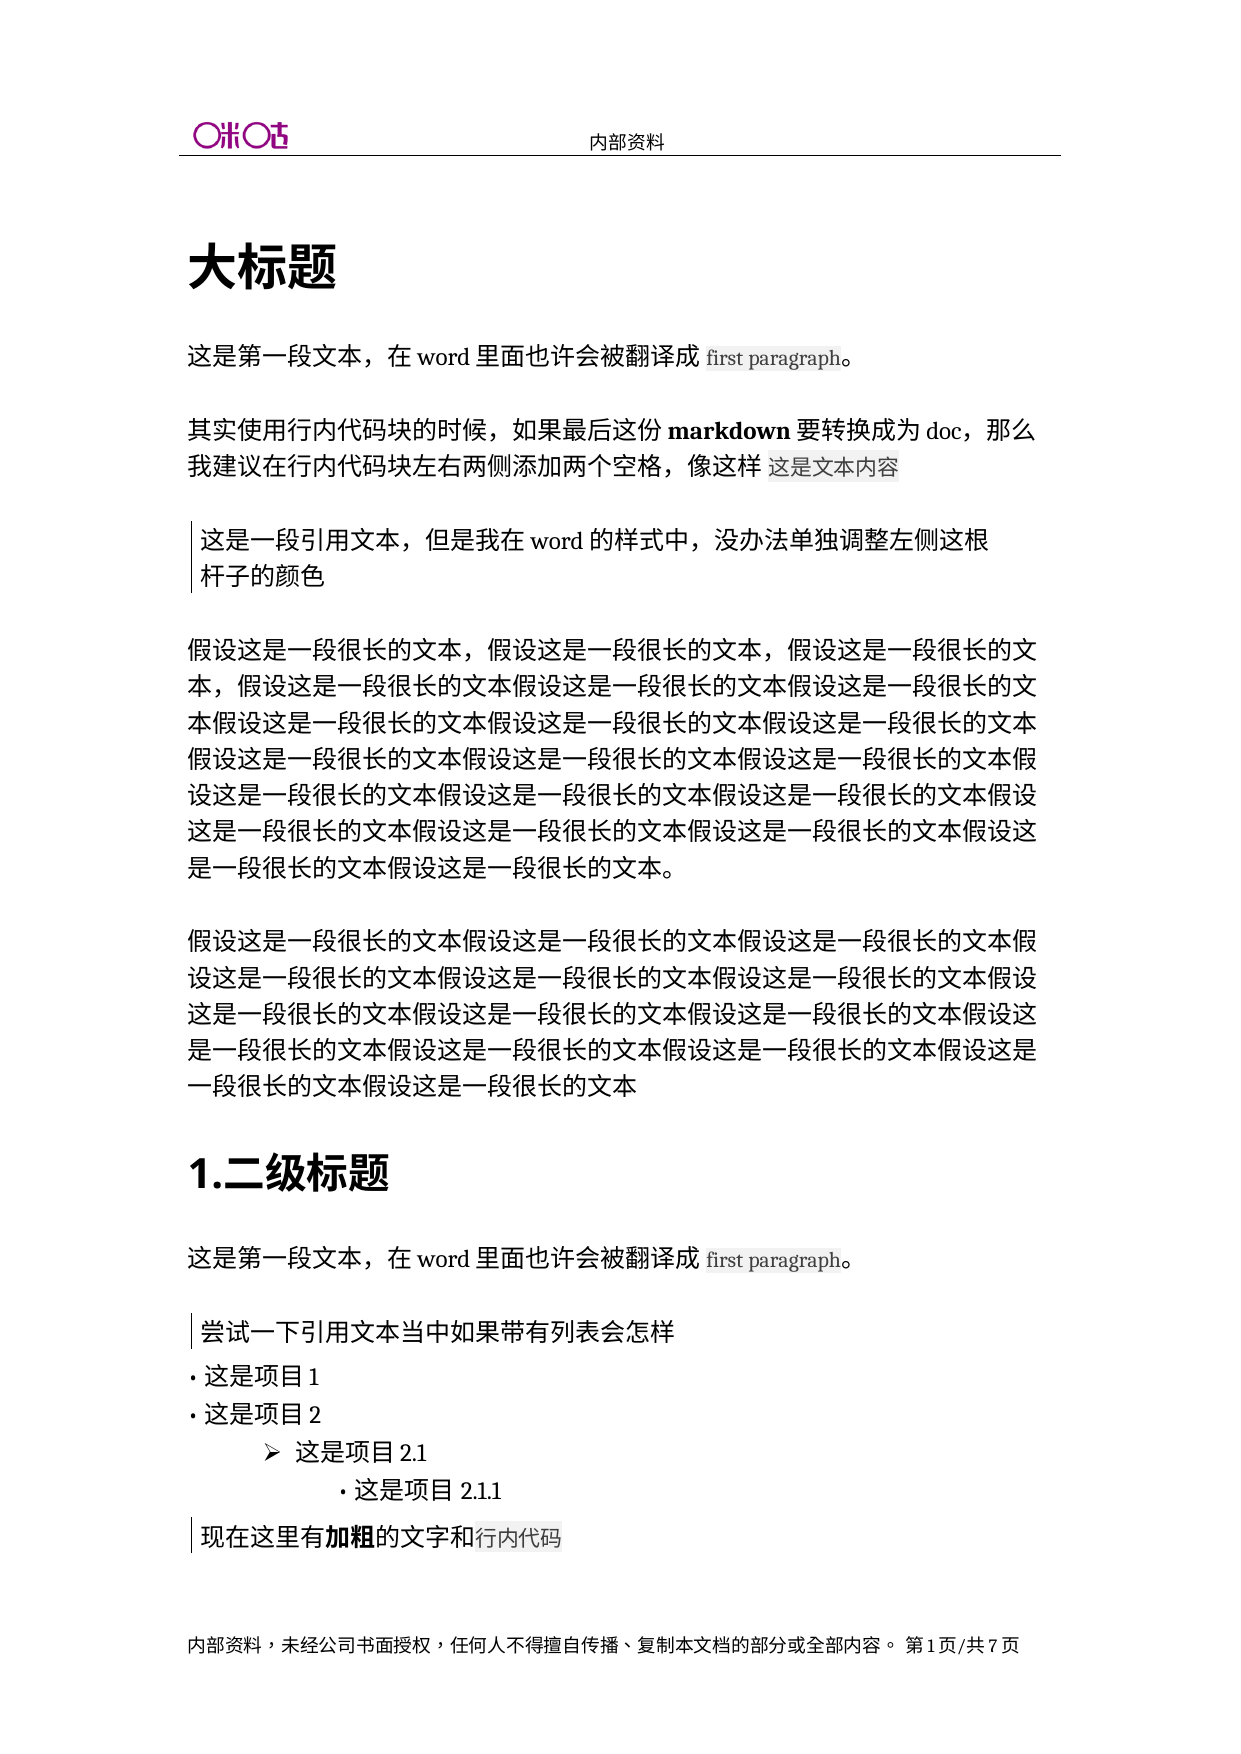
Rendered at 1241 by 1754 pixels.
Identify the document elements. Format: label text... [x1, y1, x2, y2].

subtitle 大标题 [187, 227, 1053, 299]
text 现在这里有加粗的文字和行内代码 [192, 1517, 1002, 1553]
list 这是项目 2.1.1 [337, 1472, 1053, 1507]
text 假设这是一段很长的文本假设这是一段很长的文本假设这是一段很长的文本假设这是一段很长的文本假设这是一段很长的文本假设这是一段很长的文本假设这是一段很长的文本假设这是一段很长的文本假设这是一段很长的文本假设这是一段很长的文本假设这是一段很长的文本假设这是一段很长的文本假设这是一段很长的文本假设这是一段很长的文本 [187, 922, 1053, 1103]
text 假设这是一段很长的文本，假设这是一段很长的文本，假设这是一段很长的文本，假设这是一段很长的文本假设这是一段很长的文本假设这是一段很长的文本假设这是一段很长的文本假设这是一段很长的文本假设这是一段很长的文本假设这是一段很长的文本假设这是一段很长的文本假设这是一段很长的文本假设这是一段很长的文本假设这是一段很长的文本假设这是一段很长的文本假设这是一段很长的文本假设这是一段很长的文本假设这是一段很长的文本假设这是一段很长的文本假设这是一段很长的文本。 [187, 631, 1053, 884]
list 这是项目1 [187, 1359, 1053, 1393]
picture [187, 119, 288, 150]
text 这是第一段文本，在word里面也许会被翻译成 first paragraph。 [187, 1239, 1053, 1275]
text 尝试一下引用文本当中如果带有列表会怎样 [191, 1312, 1002, 1349]
list 这是项目2 [187, 1397, 1053, 1431]
text 这是一段引用文本，但是我在 word 的样式中，没办法单独调整左侧这根杆子的颜色 [192, 521, 1002, 593]
text 这是第一段文本，在word里面也许会被翻译成 first paragraph。 [187, 337, 1053, 373]
list 这是项目2.1 [262, 1435, 1053, 1469]
text 其实使用行内代码块的时候，如果最后这份markdown要转换成为doc，那么我建议在行内代码块左右两侧添加两个空格，像这样 这是文本内容 [187, 411, 1053, 483]
subtitle 1.二级标题 [187, 1141, 1053, 1201]
